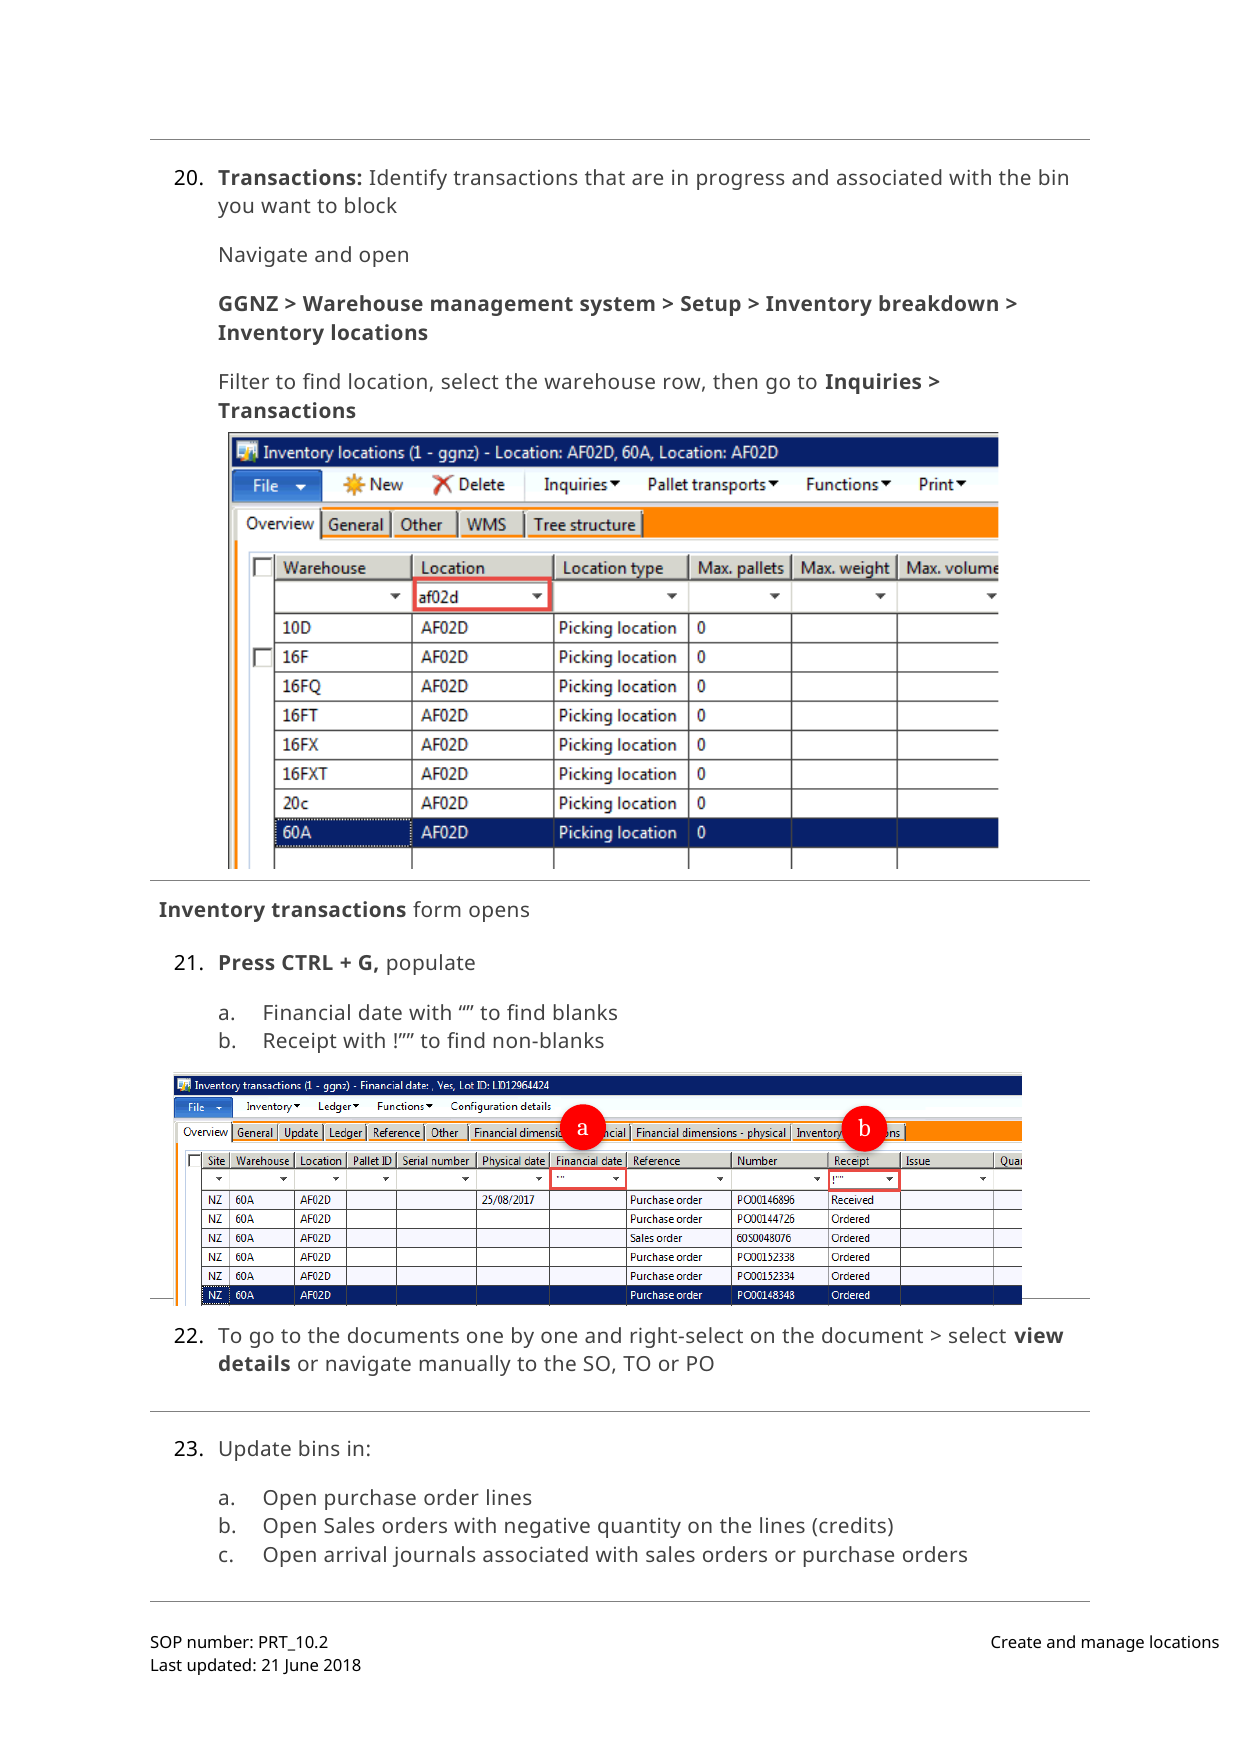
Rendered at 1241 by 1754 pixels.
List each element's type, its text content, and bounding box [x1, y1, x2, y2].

table_cell Transactions: Identify transactions that are in progress and associated with the bin you want to block Navigate and open GGNZ > Warehouse management system > Setup > Inventory breakdown > Inventory locations Filter to find location, select the warehouse row, then go to Inquiries > Transactions [150, 140, 1090, 880]
picture [228, 432, 999, 869]
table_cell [150, 1412, 1090, 1601]
picture [173, 1072, 1022, 1306]
table_cell To go to the documents one by one and right-select on the document > select view details or navigate manually to the SO, TO or PO [150, 1299, 1090, 1411]
table_cell Inventory transactions form opens Press CTRL + G, populate Financial date with “” to find blanks Receipt with !”” to find non-blanks [150, 881, 1090, 1298]
